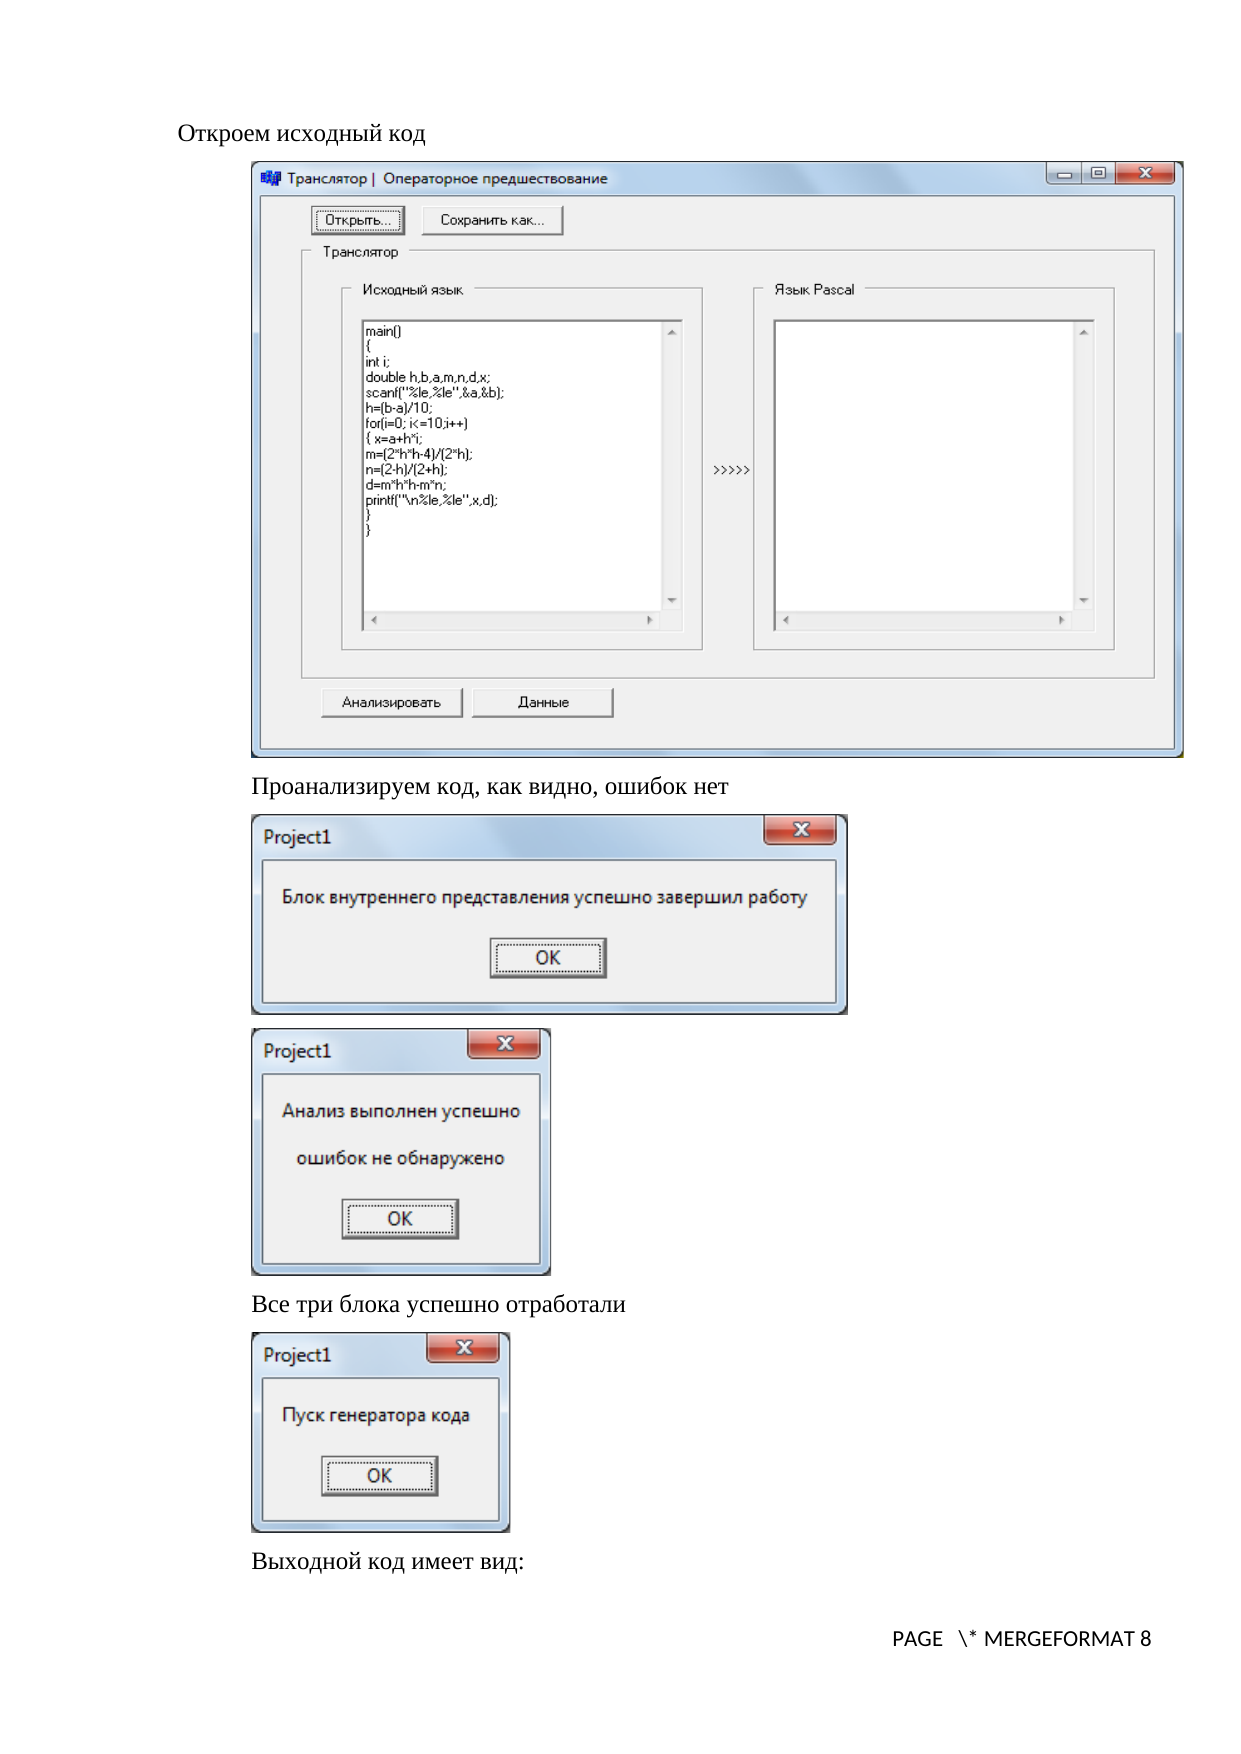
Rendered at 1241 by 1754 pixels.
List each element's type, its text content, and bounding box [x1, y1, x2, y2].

text Проанализируем код, как видно, ошибок нет [177, 771, 1152, 800]
picture [251, 814, 848, 1015]
text Откроем исходный код [177, 118, 1152, 147]
picture [251, 161, 1184, 758]
picture [251, 1028, 552, 1276]
text Все три блока успешно отработали [177, 1289, 1152, 1318]
text Выходной код имеет вид: [177, 1546, 1152, 1575]
picture [251, 1332, 511, 1533]
